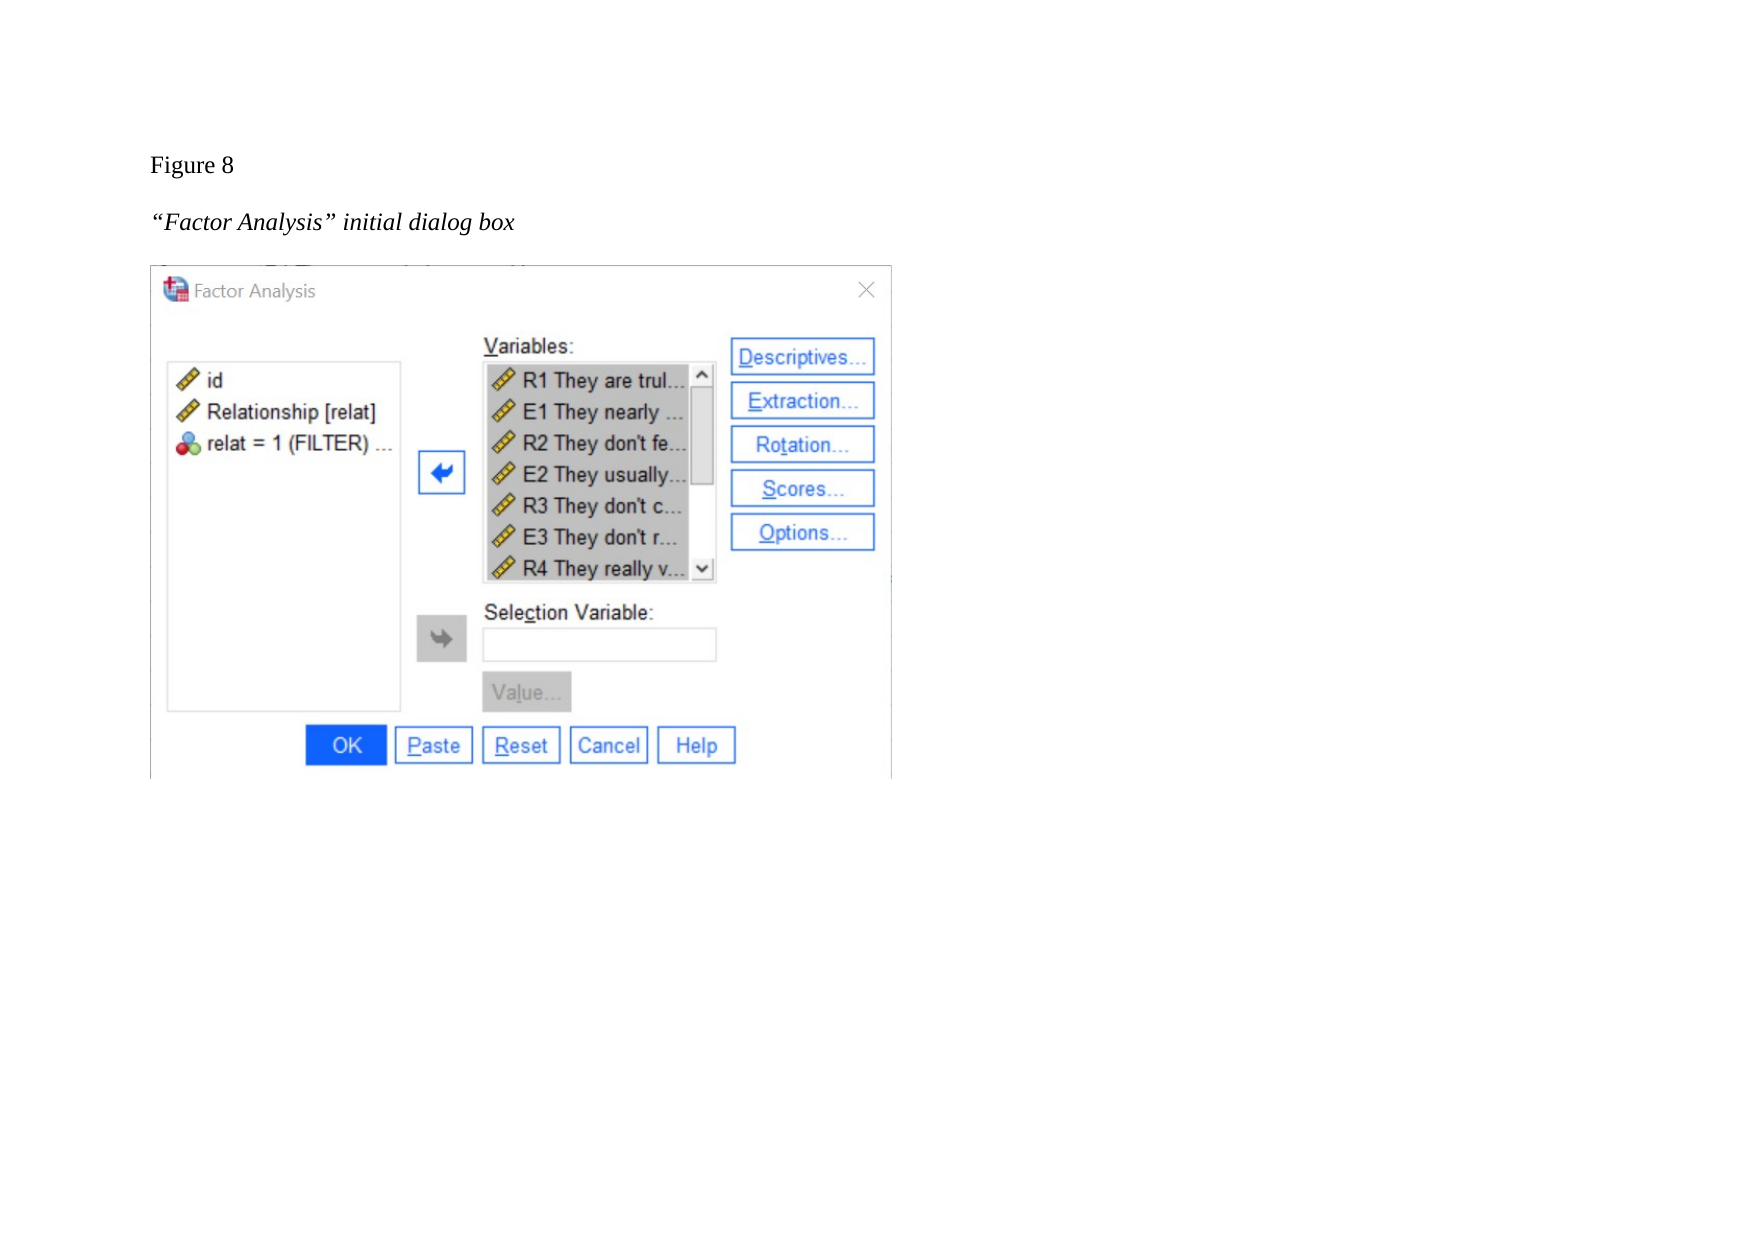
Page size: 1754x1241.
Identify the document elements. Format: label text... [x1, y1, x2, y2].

picture [150, 265, 892, 779]
text Figure 8 [150, 150, 1604, 179]
text “Factor Analysis” initial dialog box [150, 207, 1604, 236]
